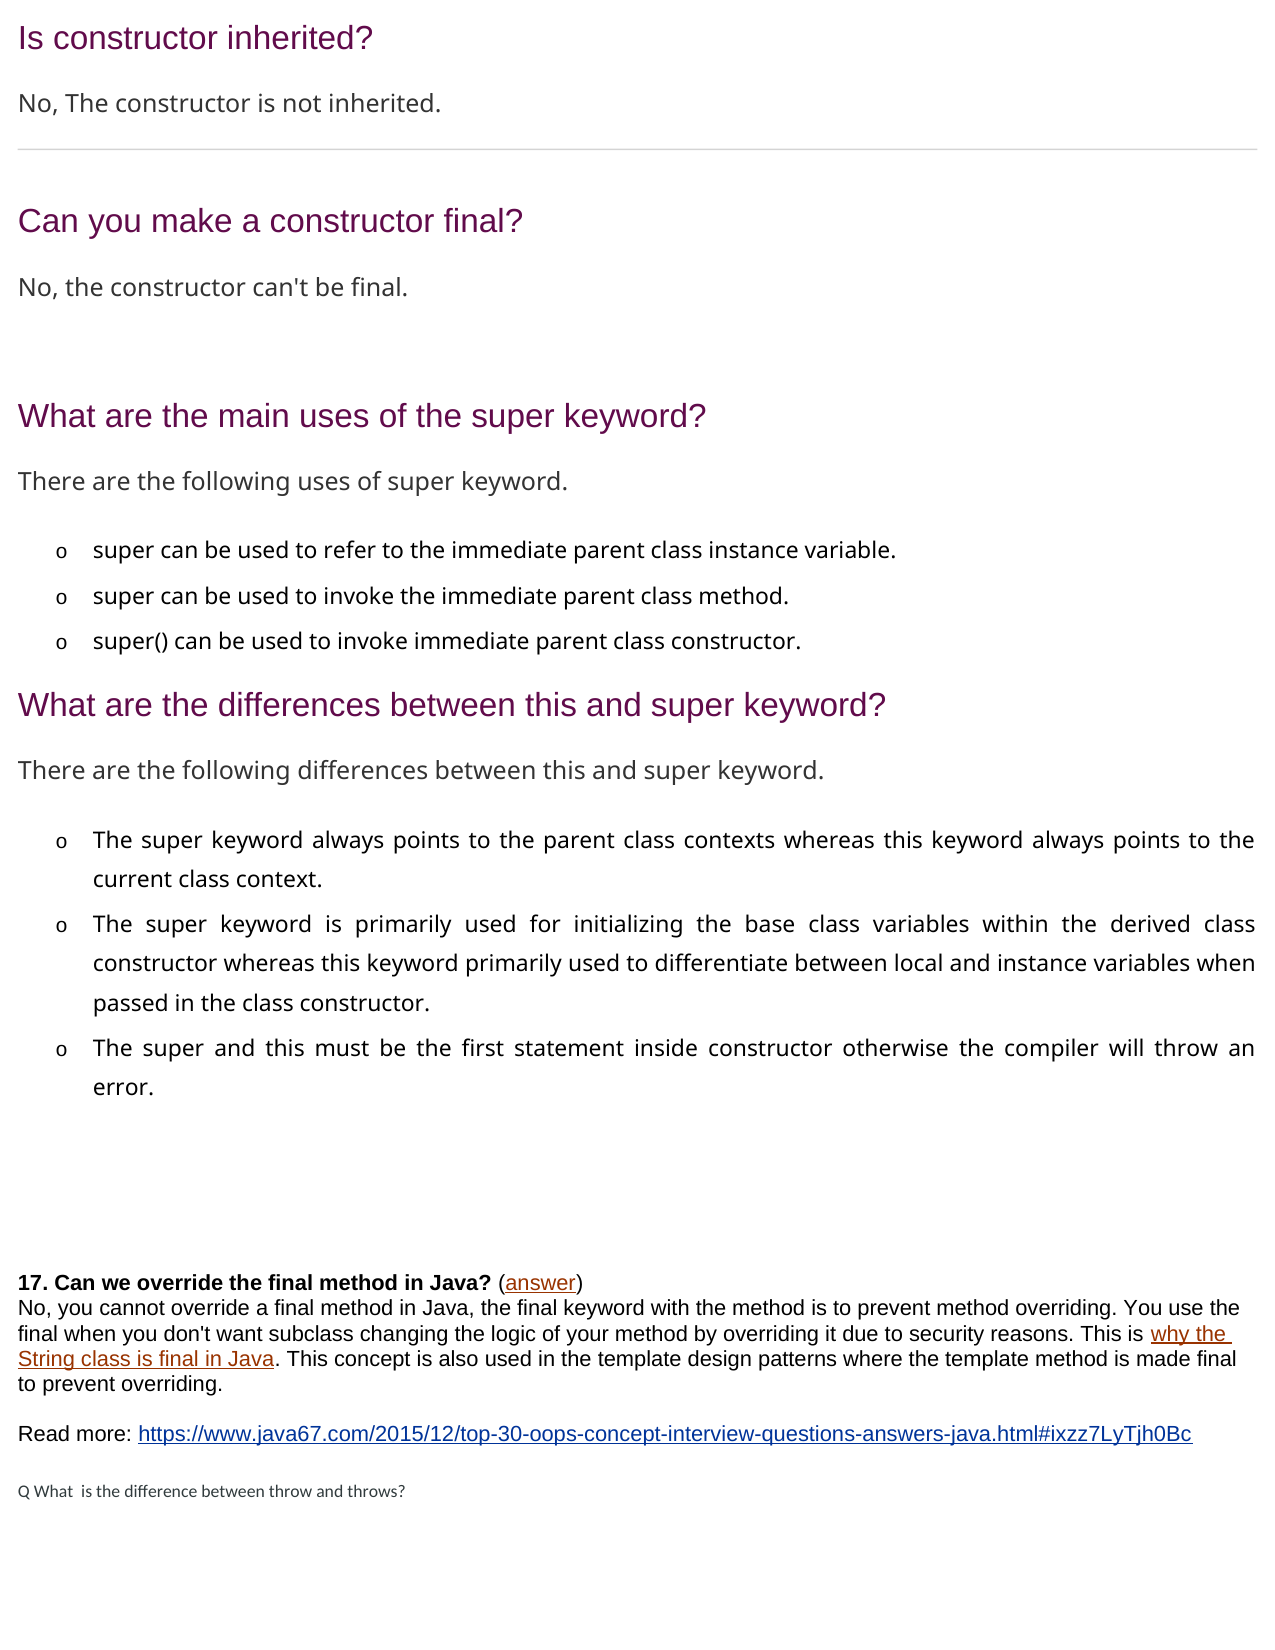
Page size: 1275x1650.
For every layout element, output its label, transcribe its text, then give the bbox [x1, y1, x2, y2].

text Q What is the difference between throw and throws? [18, 1480, 1257, 1502]
text There are the following differences between this and super keyword. [18, 753, 1257, 787]
list The super keyword always points to the parent class contexts whereas this keyword always points to the current class context. [55, 816, 1257, 894]
text No, The constructor is not inherited. [18, 85, 1257, 119]
list super can be used to refer to the immediate parent class instance variable. [55, 526, 1257, 566]
text No, the constructor can't be final. [18, 269, 1257, 303]
list super can be used to invoke the immediate parent class method. [55, 572, 1257, 611]
list The super keyword is primarily used for initializing the base class variables within the derived class constructor whereas this keyword primarily used to differentiate between local and instance variables when passed in the class constructor. [55, 901, 1257, 1018]
list super() can be used to invoke immediate parent class constructor. [55, 617, 1257, 656]
text There are the following uses of super keyword. [18, 463, 1257, 497]
subtitle Is constructor inherited? [18, 18, 1257, 56]
list The super and this must be the first statement inside constructor otherwise the compiler will throw an error. [55, 1024, 1257, 1102]
subtitle What are the differences between this and super keyword? [18, 685, 1257, 724]
subtitle Can you make a constructor final? [18, 202, 1257, 240]
text 17. Can we override the final method in Java? (answer) No, you cannot override a final method in Java, the final keyword with the method is to prevent method overriding. You use the final when you don't want subclass changing the logic of your method by overriding it due to security reasons. This is why the String class is final in Java. This concept is also used in the template design patterns where the template method is made final to prevent overriding. Read more: https://www.java67.com/2015/12/top-30-oops-concept-interview-questions-answers-java.html#ixzz7LyTjh0Bc [18, 1194, 1257, 1447]
subtitle What are the main uses of the super keyword? [18, 396, 1257, 434]
